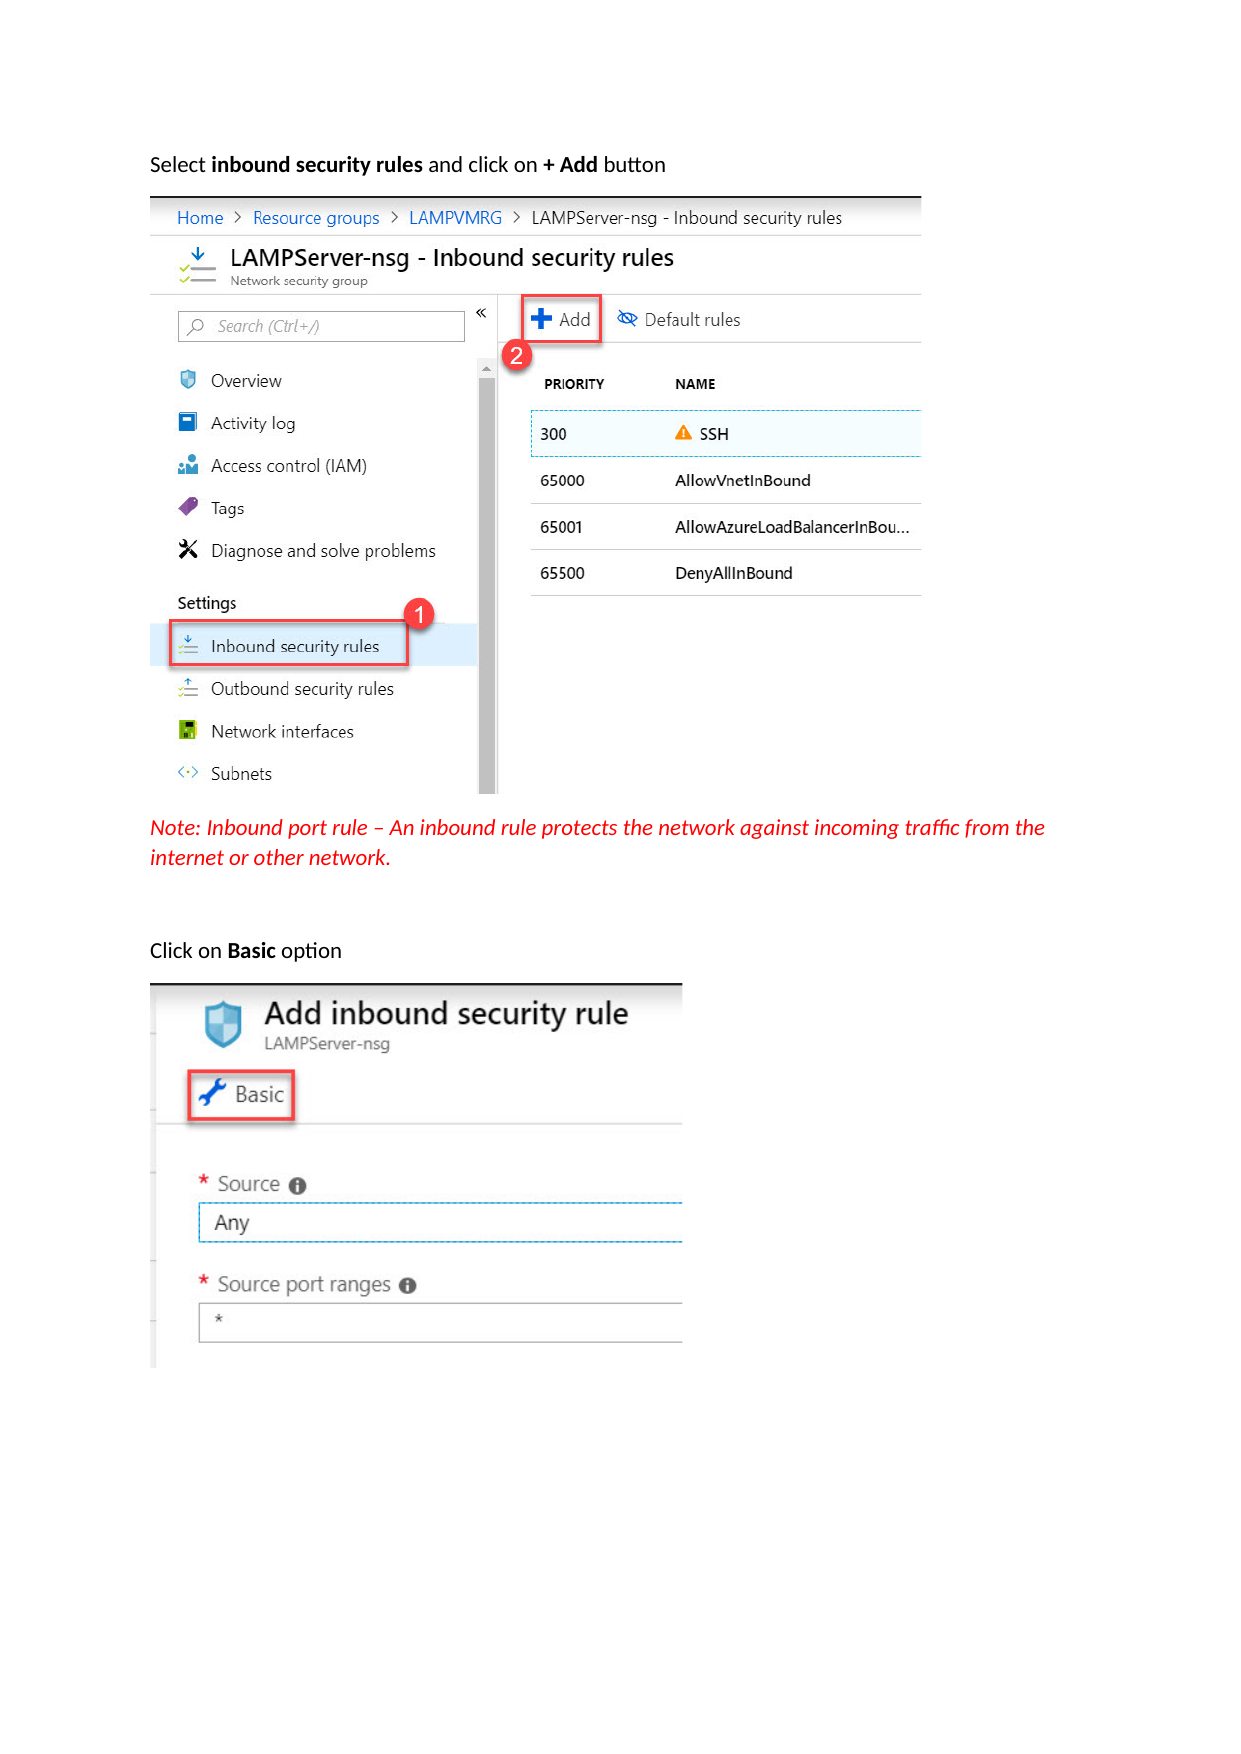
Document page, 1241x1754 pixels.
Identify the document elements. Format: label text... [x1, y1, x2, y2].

text Select inbound security rules and click on + Add button [150, 150, 1090, 178]
text Note: Inbound port rule – An inbound rule protects the network against incoming traffic from the internet or other network. [150, 813, 1090, 871]
picture [150, 196, 922, 794]
text Click on Basic option [150, 937, 1090, 965]
picture [150, 983, 683, 1368]
